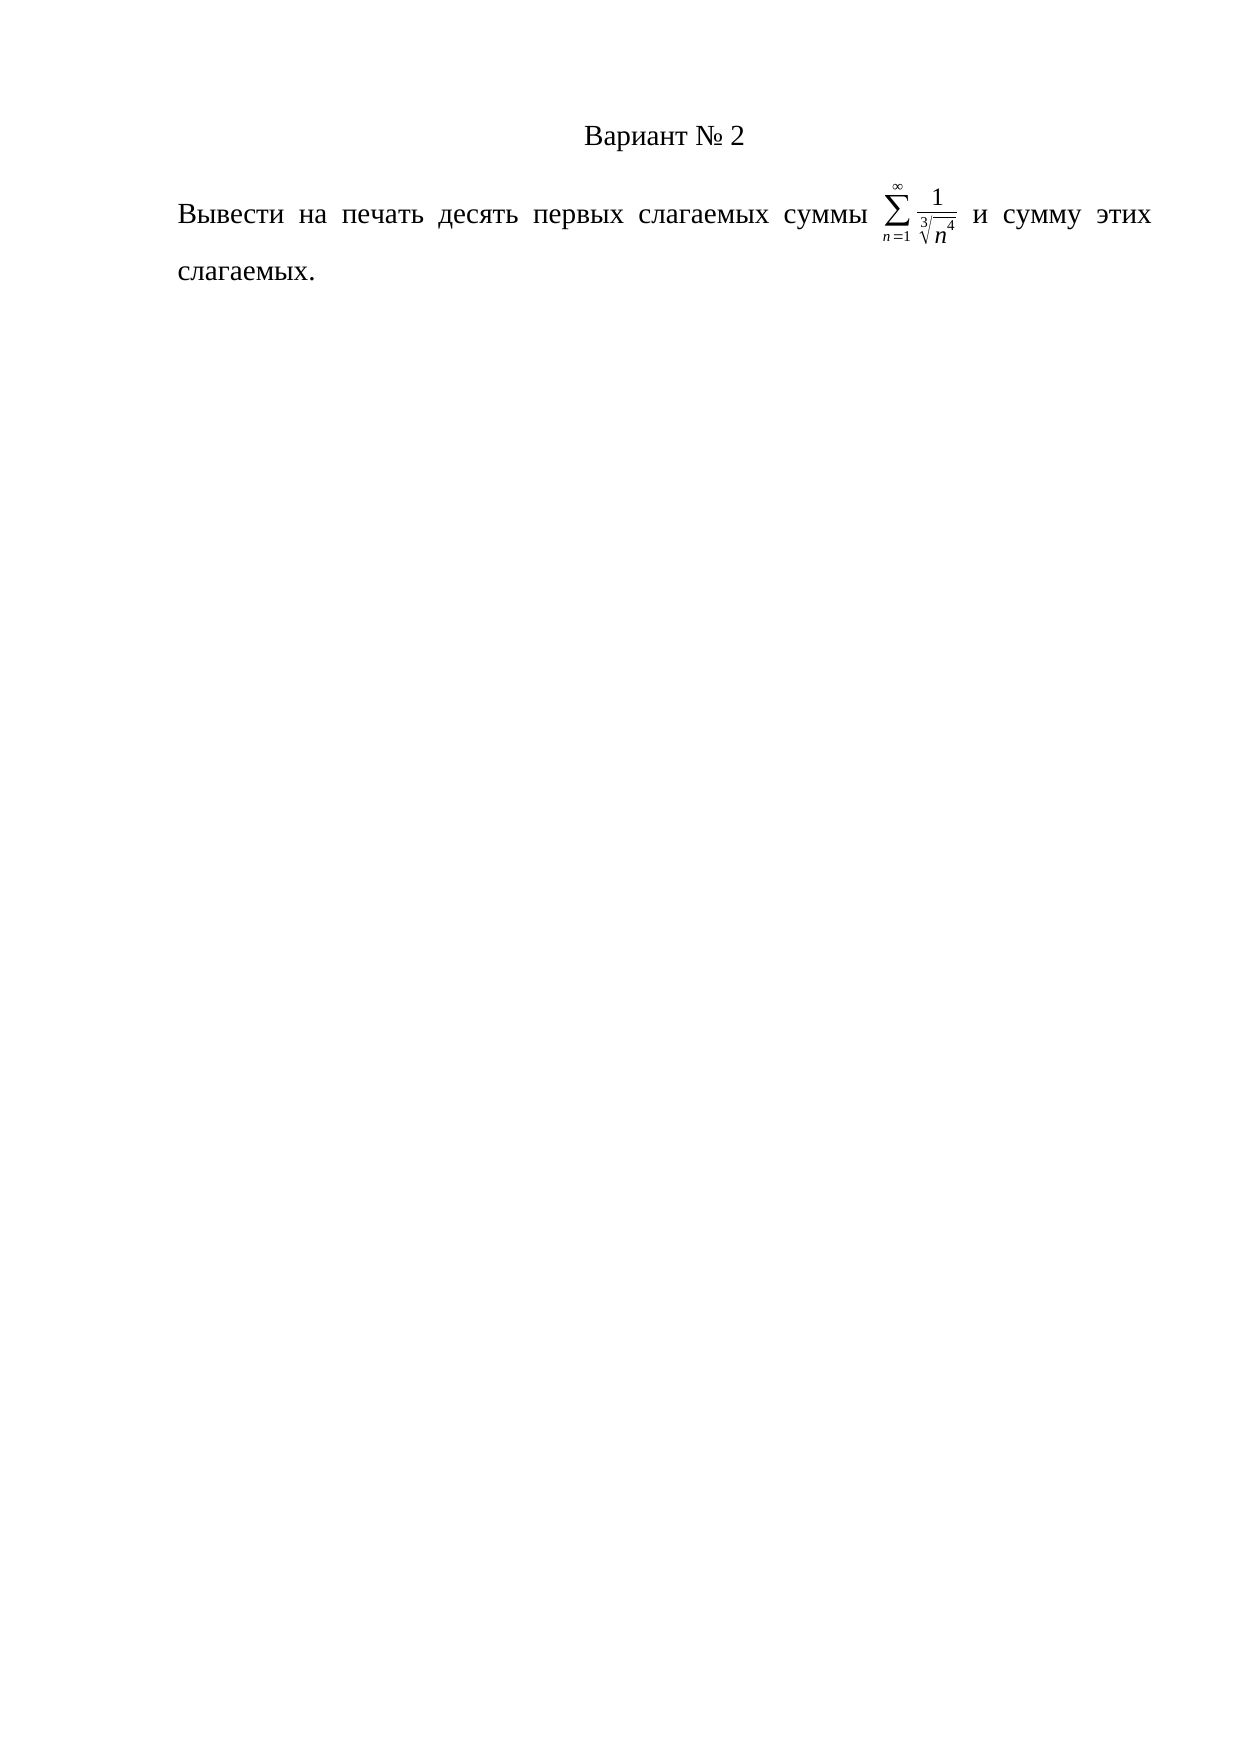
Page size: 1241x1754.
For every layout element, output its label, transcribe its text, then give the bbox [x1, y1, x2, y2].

text Вывести на печать десять первых слагаемых суммы и сумму этих слагаемых. [177, 177, 1152, 287]
text Вариант № 2 [177, 118, 1152, 152]
